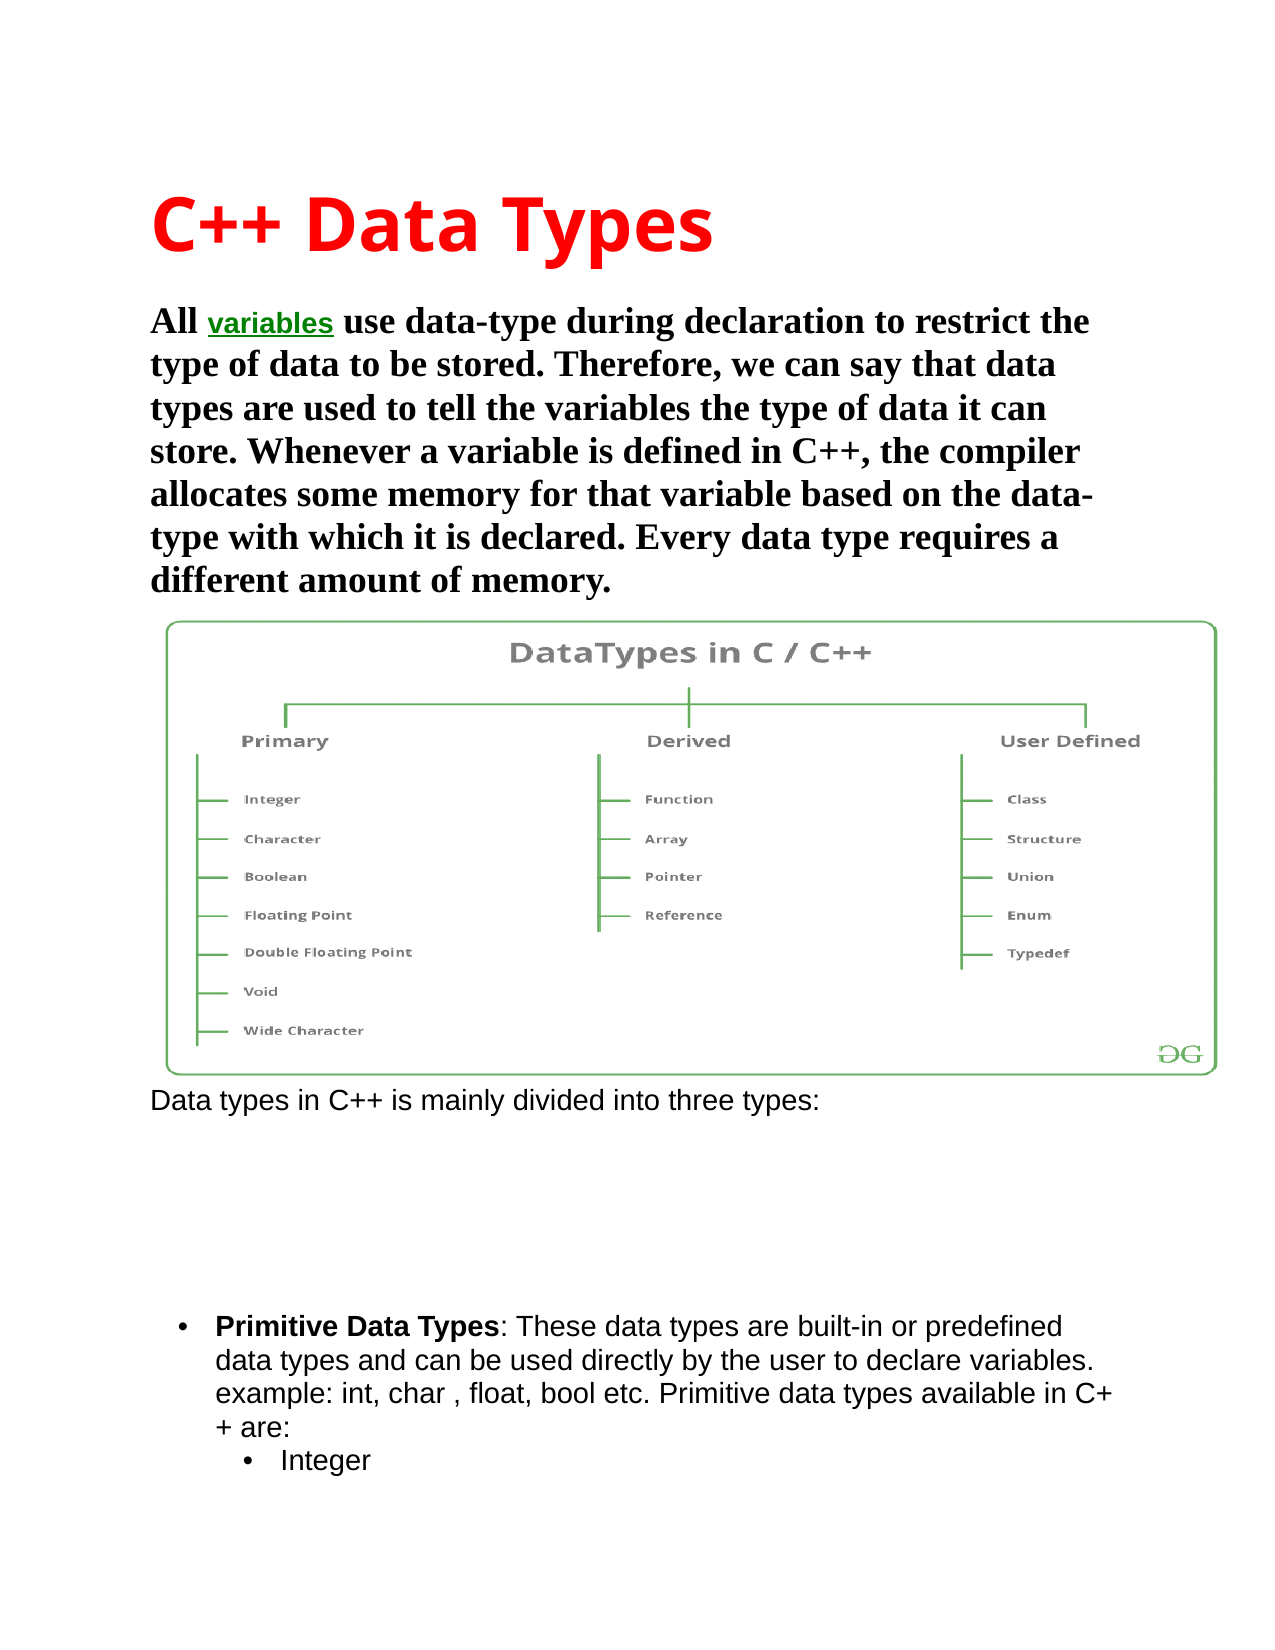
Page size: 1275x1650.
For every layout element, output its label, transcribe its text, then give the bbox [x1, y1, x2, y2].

picture [150, 611, 1228, 1084]
text Data types in C++ is mainly divided into three types: [150, 1084, 1125, 1117]
list Integer [243, 1443, 1125, 1477]
text C++ Data Types [150, 171, 1125, 273]
text All variables use data-type during declaration to restrict the type of data to be stored. Therefore, we can say that data types are used to tell the variables the type of data it can store. Whenever a variable is defined in C++, the compiler allocates some memory for that variable based on the data-type with which it is declared. Every data type requires a different amount of memory. [150, 299, 1125, 601]
list Primitive Data Types: These data types are built-in or predefined data types and can be used directly by the user to declare variables. example: int, char , float, bool etc. Primitive data types available in C++ are: [178, 1309, 1125, 1443]
